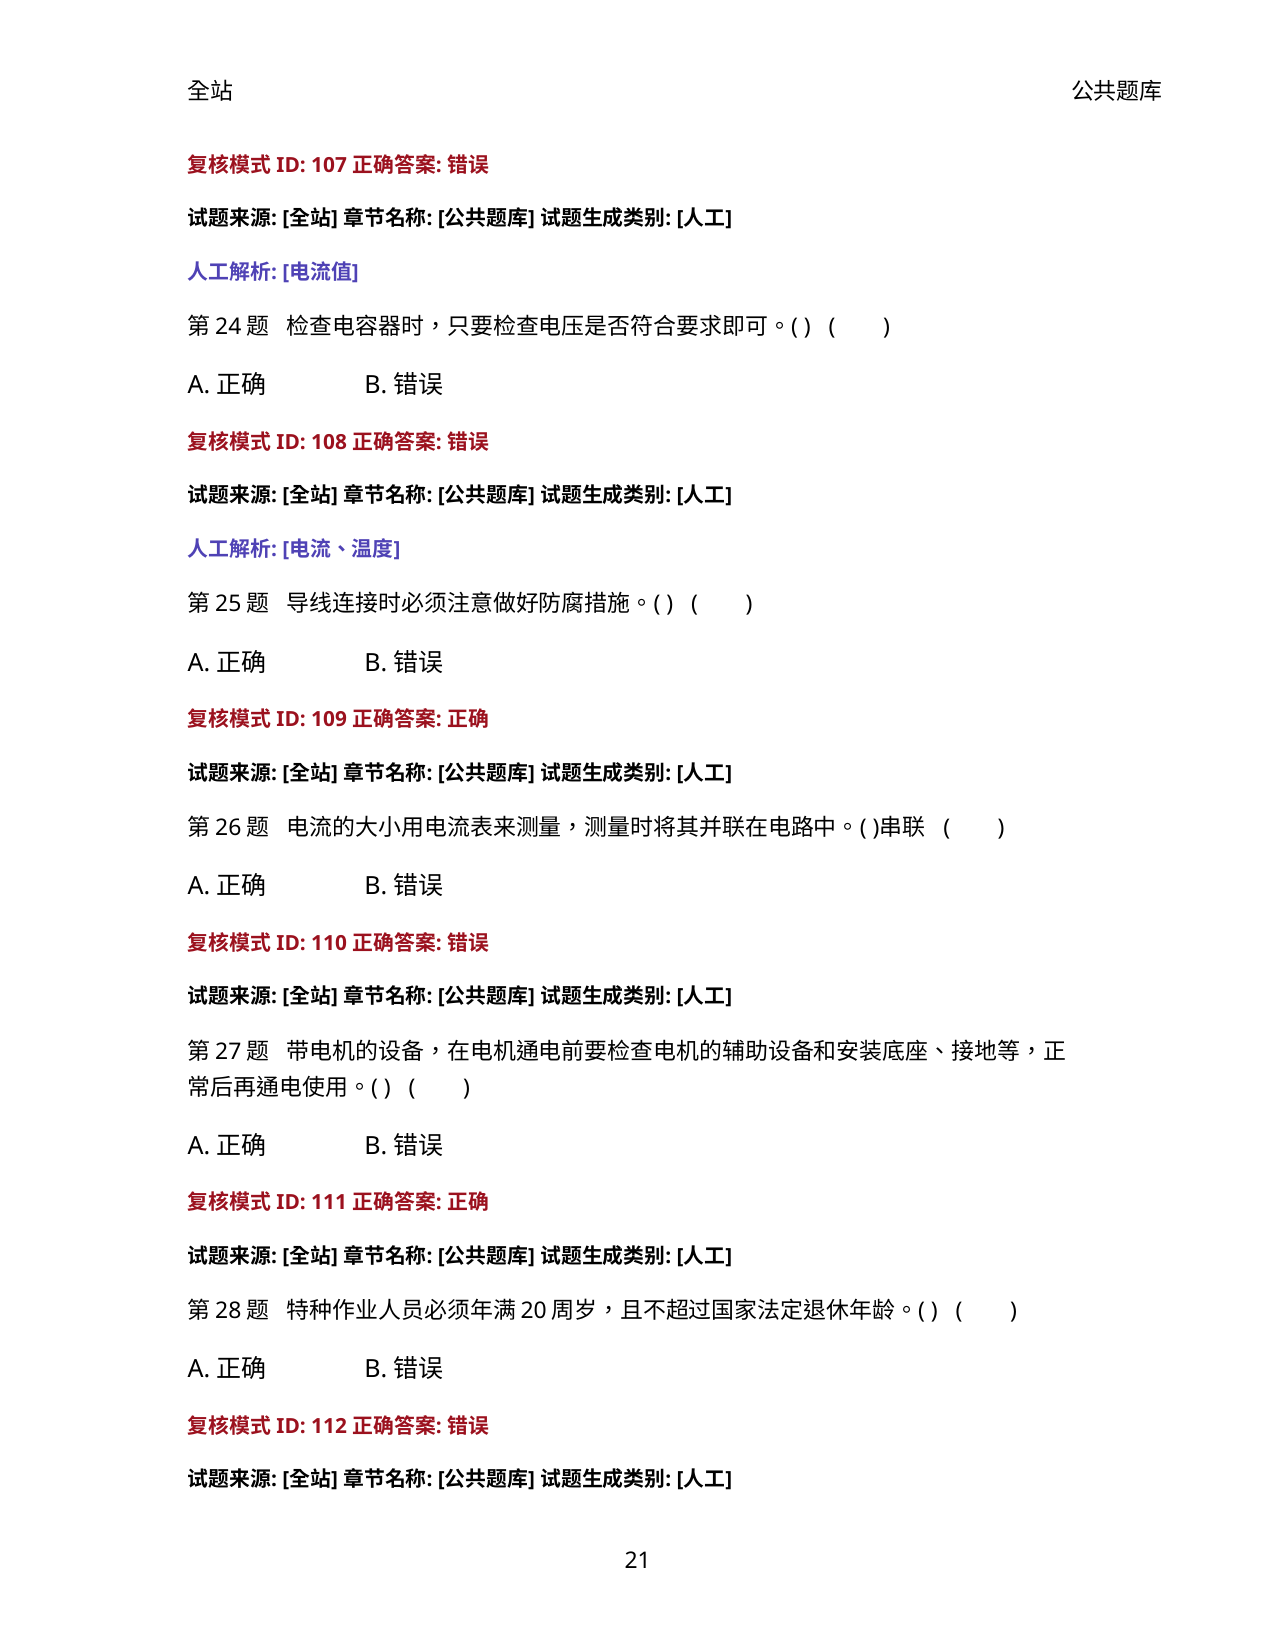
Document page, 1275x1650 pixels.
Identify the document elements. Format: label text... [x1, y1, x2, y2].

text 第26题 电流的大小用电流表来测量，测量时将其并联在电路中。( )串联 ( ) [187, 811, 1087, 842]
text A. 正确 B. 错误 [187, 1127, 1087, 1161]
text 试题来源: [全站] 章节名称: [公共题库] 试题生成类别: [人工] [187, 481, 1087, 509]
text A. 正确 B. 错误 [187, 367, 1087, 401]
text 复核模式 ID: 111 正确答案: 正确 [187, 1187, 1087, 1216]
text 第28题 特种作业人员必须年满20周岁，且不超过国家法定退休年龄。( ) ( ) [187, 1294, 1087, 1326]
text 人工解析: [电流、温度] [187, 534, 1087, 562]
text 第27题 带电机的设备，在电机通电前要检查电机的辅助设备和安装底座、接地等，正常后再通电使用。( ) ( ) [187, 1035, 1087, 1102]
text 试题来源: [全站] 章节名称: [公共题库] 试题生成类别: [人工] [187, 758, 1087, 786]
text A. 正确 B. 错误 [187, 644, 1087, 678]
text A. 正确 B. 错误 [187, 868, 1087, 902]
text 人工解析: [电流值] [187, 257, 1087, 285]
text 第25题 导线连接时必须注意做好防腐措施。( ) ( ) [187, 587, 1087, 619]
text 试题来源: [全站] 章节名称: [公共题库] 试题生成类别: [人工] [187, 1464, 1087, 1493]
text 复核模式 ID: 109 正确答案: 正确 [187, 704, 1087, 733]
text 试题来源: [全站] 章节名称: [公共题库] 试题生成类别: [人工] [187, 1241, 1087, 1269]
text 复核模式 ID: 110 正确答案: 错误 [187, 928, 1087, 956]
text 复核模式 ID: 108 正确答案: 错误 [187, 427, 1087, 456]
text 试题来源: [全站] 章节名称: [公共题库] 试题生成类别: [人工] [187, 203, 1087, 232]
text 复核模式 ID: 112 正确答案: 错误 [187, 1411, 1087, 1439]
text 第24题 检查电容器时，只要检查电压是否符合要求即可。( ) ( ) [187, 310, 1087, 342]
text 试题来源: [全站] 章节名称: [公共题库] 试题生成类别: [人工] [187, 981, 1087, 1010]
text 复核模式 ID: 107 正确答案: 错误 [187, 150, 1087, 178]
text A. 正确 B. 错误 [187, 1351, 1087, 1385]
